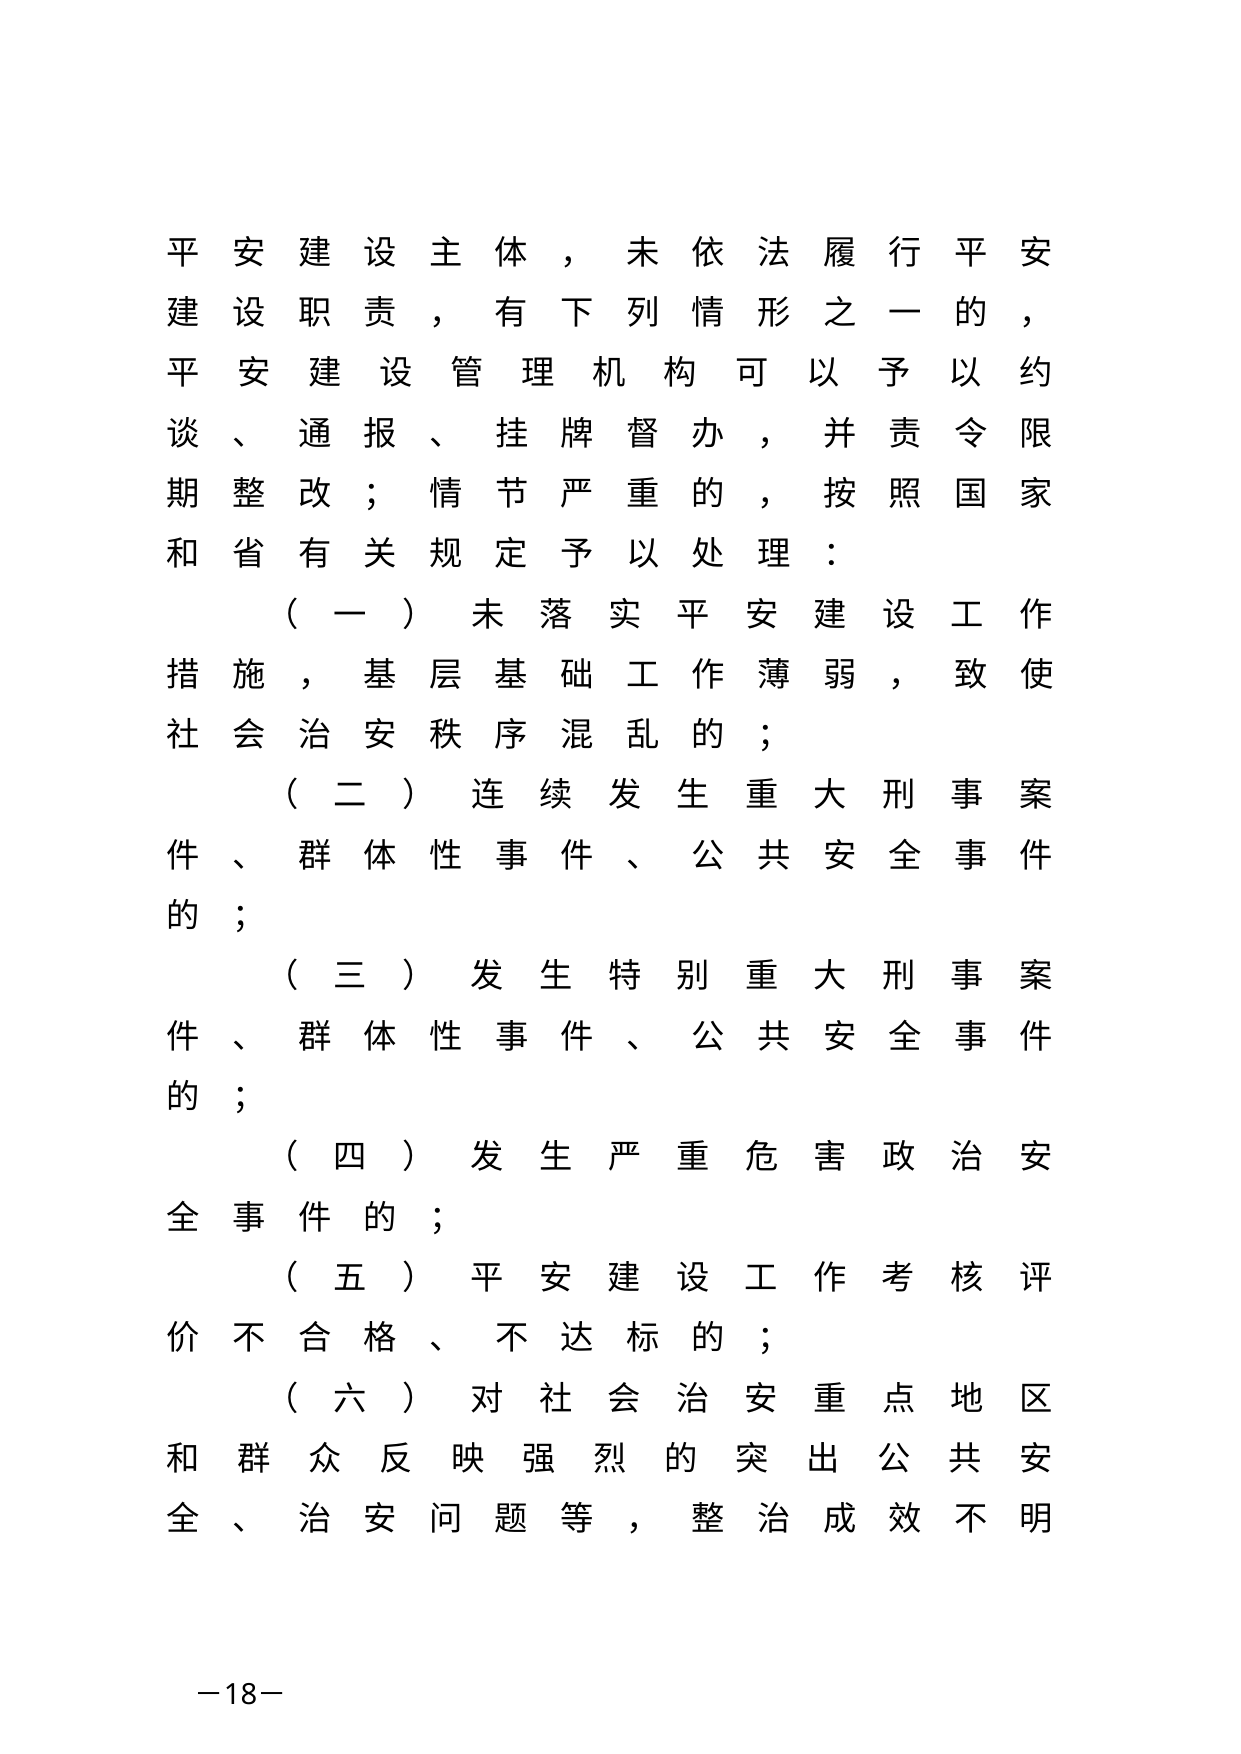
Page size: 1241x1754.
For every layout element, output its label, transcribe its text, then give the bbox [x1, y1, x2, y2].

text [167, 219, 1085, 581]
text （四）发生严重危害政治安全事件的； [167, 1124, 1085, 1245]
text （一）未落实平安建设工作措施，基层基础工作薄弱，致使社会治安秩序混乱的； [167, 581, 1085, 762]
text （五）平安建设工作考核评价不合格、不达标的； [167, 1245, 1085, 1365]
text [167, 1365, 1085, 1546]
text （二）连续发生重大刑事案件、群体性事件、公共安全事件的； [167, 762, 1085, 943]
text （三）发生特别重大刑事案件、群体性事件、公共安全事件的； [167, 943, 1085, 1124]
